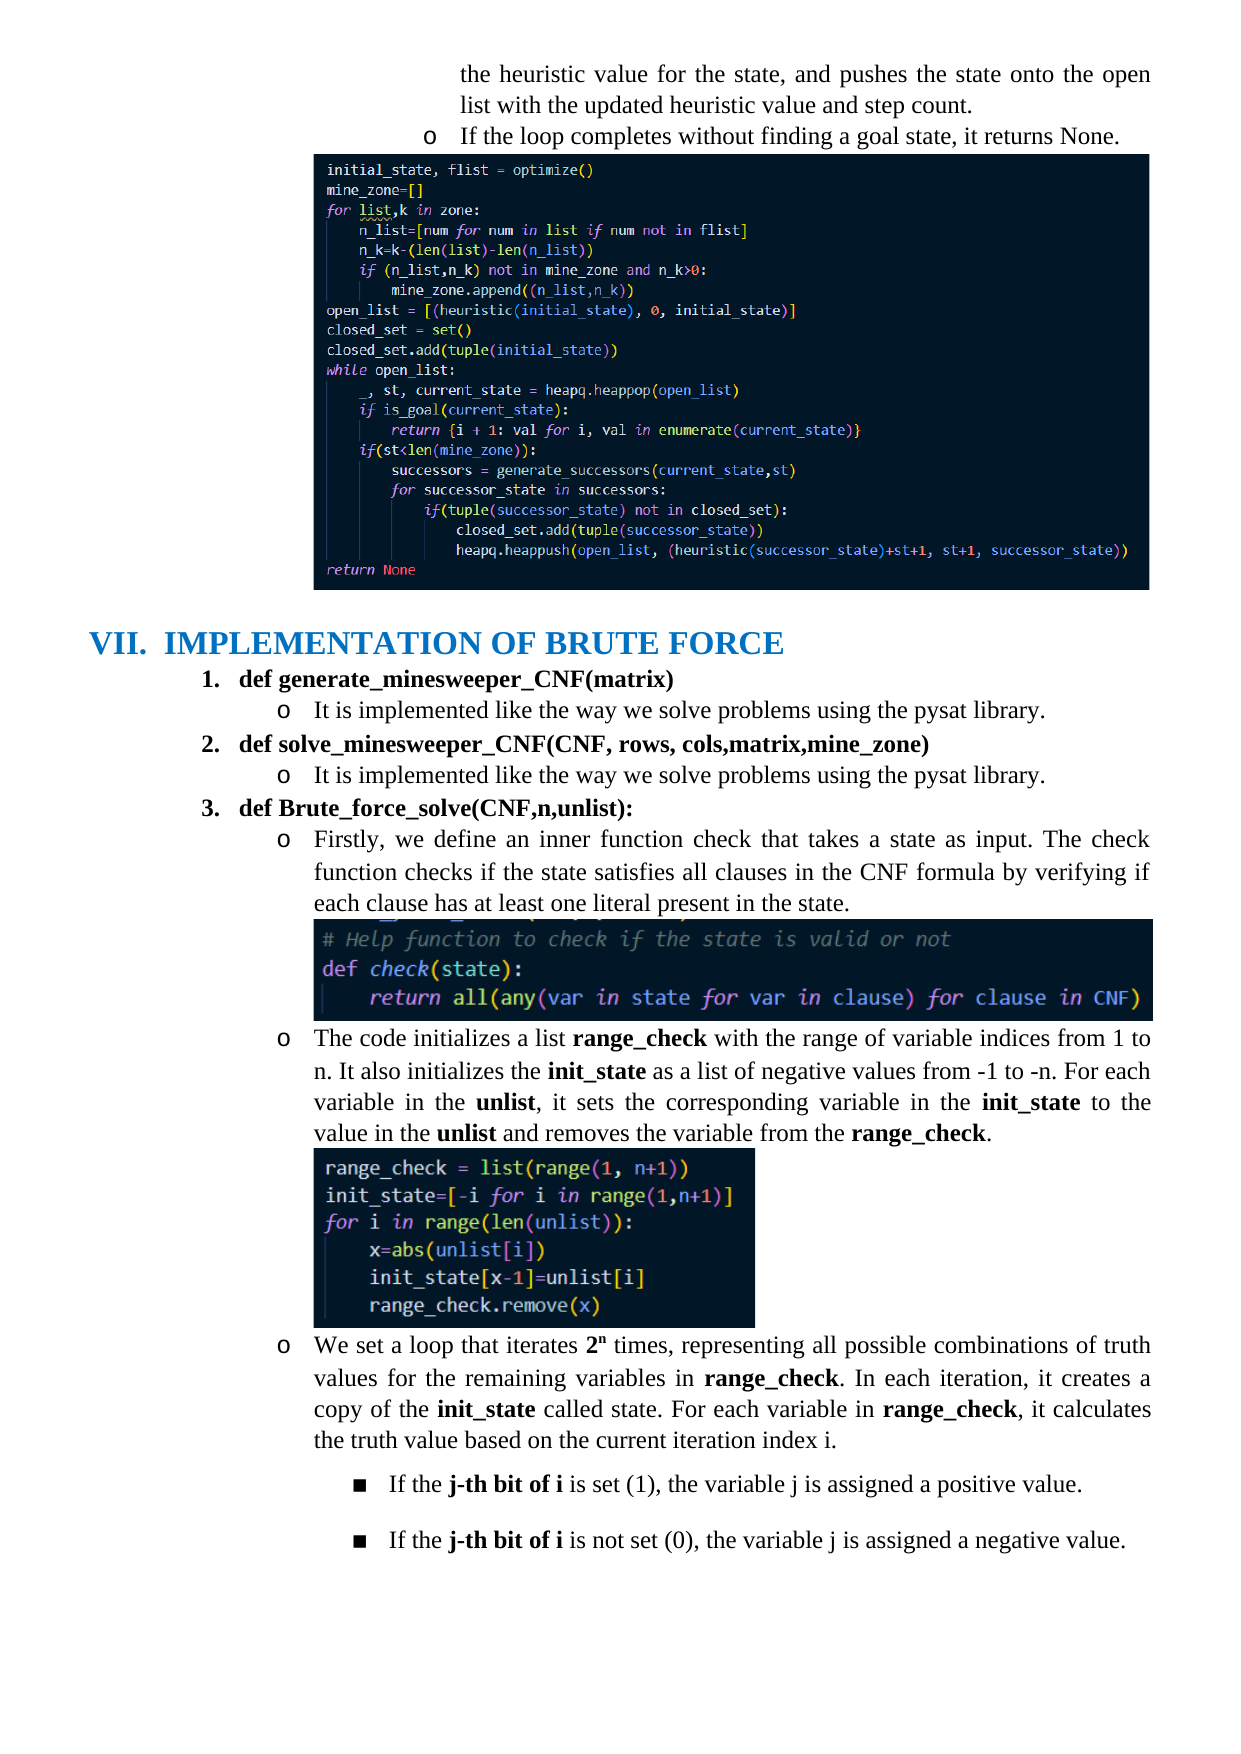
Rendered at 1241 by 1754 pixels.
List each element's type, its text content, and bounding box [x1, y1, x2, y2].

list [422, 59, 1151, 119]
list If the j-th bit of i is not set (0), the variable j is assigned a negative value. [351, 1511, 1151, 1562]
list It is implemented like the way we solve problems using the pysat library. [276, 696, 1151, 726]
list If the j-th bit of i is set (1), the variable j is assigned a positive value. [351, 1456, 1151, 1507]
list It is implemented like the way we solve problems using the pysat library. [276, 760, 1151, 791]
picture [313, 154, 1150, 590]
list If the loop completes without finding a goal state, it returns None. [422, 121, 1151, 152]
list IMPLEMENTATION OF BRUTE FORCE [89, 623, 1151, 662]
list def solve_minesweeper_CNF(CNF, rows, cols,matrix,mine_zone) [201, 729, 1151, 758]
list def Brute_force_solve(CNF,n,unlist): [201, 793, 1151, 822]
picture [313, 1148, 756, 1328]
list Firstly, we define an inner function check that takes a state as input. The check function checks if the state satisfies all clauses in the CNF formula by verifying if each clause has at least one literal present in the state. [276, 824, 1151, 917]
list The code initializes a list range_check with the range of variable indices from 1 to n. It also initializes the init_state as a list of negative values from -1 to -n. For each variable in the unlist, it sets the corresponding variable in the init_state to the value in the unlist and removes the variable from the range_check. [276, 1023, 1151, 1147]
picture [313, 919, 1153, 1021]
list def generate_minesweeper_CNF(matrix) [201, 664, 1151, 693]
list We set a loop that iterates 2n times, representing all possible combinations of truth values for the remaining variables in range_check. In each iteration, it creates a copy of the init_state called state. For each variable in range_check, it calculates the truth value based on the current iteration index i. [276, 1330, 1151, 1454]
